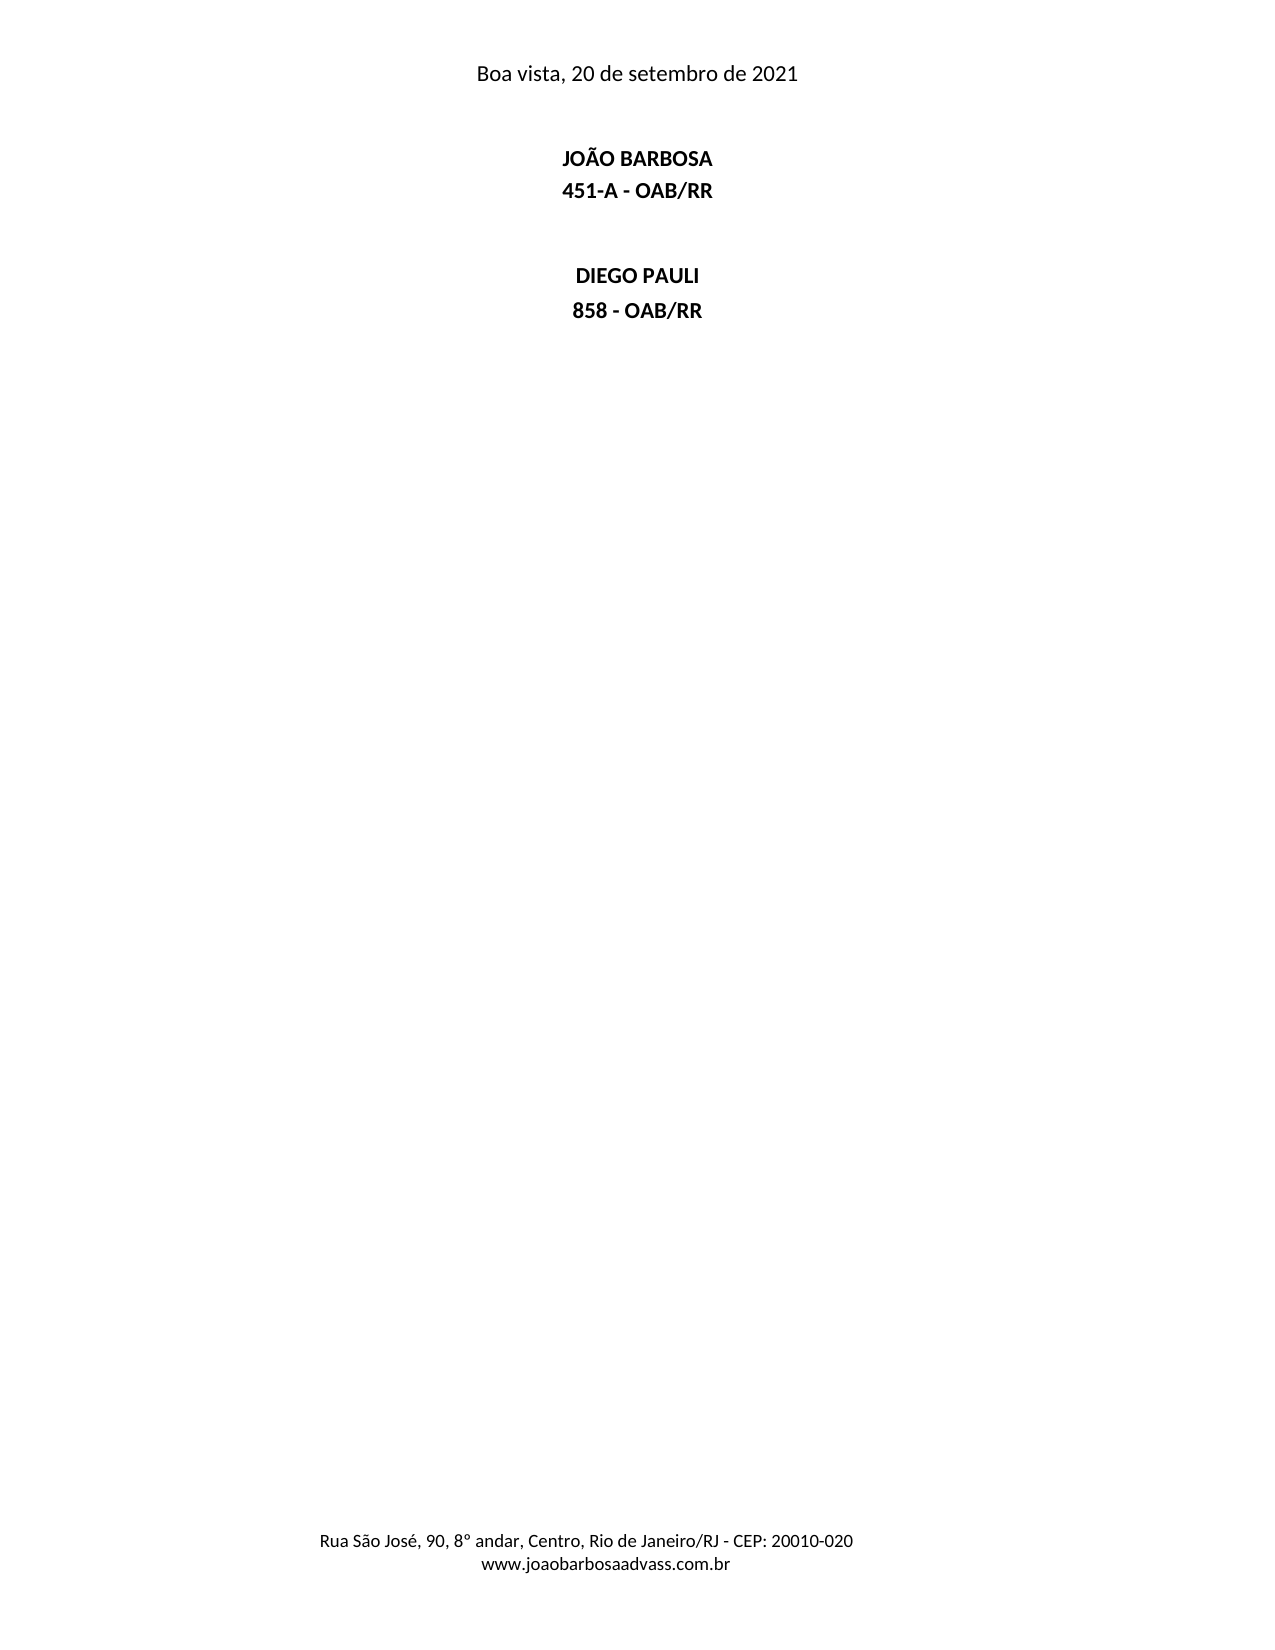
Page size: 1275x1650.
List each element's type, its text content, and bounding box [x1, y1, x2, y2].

text JOÃO BARBOSA [118, 112, 1157, 172]
text Boa vista, 20 de setembro de 2021 [118, 59, 1157, 87]
text 858 - OAB/RR [118, 296, 1157, 324]
text DIEGO PAULI [118, 229, 1157, 290]
text 451-A - OAB/RR [118, 176, 1157, 204]
